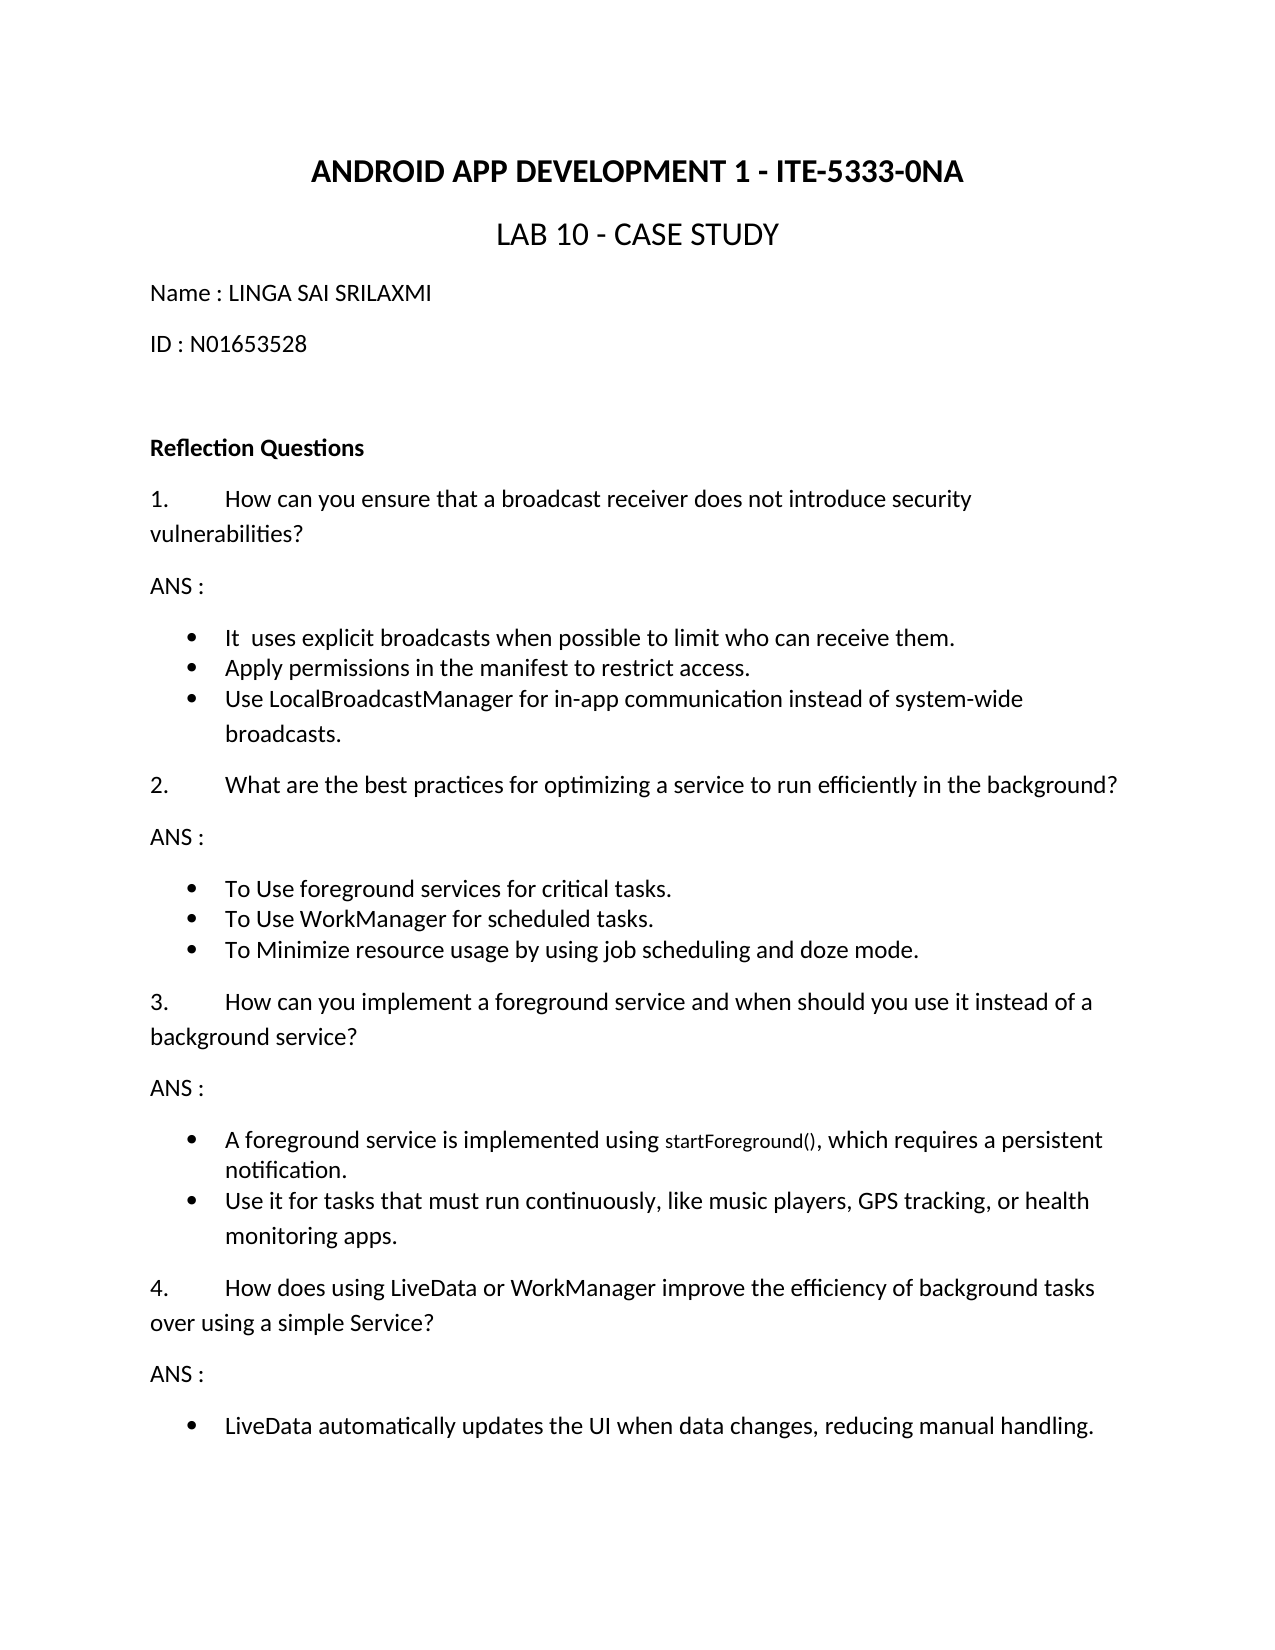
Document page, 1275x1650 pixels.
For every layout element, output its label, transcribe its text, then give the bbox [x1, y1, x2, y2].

list To Minimize resource usage by using job scheduling and doze mode. [187, 934, 1125, 964]
list Use LocalBroadcastManager for in-app communication instead of system-wide broadcasts. [187, 683, 1125, 748]
list It uses explicit broadcasts when possible to limit who can receive them. [187, 622, 1125, 652]
text ANDROID APP DEVELOPMENT 1 - ITE-5333-0NA [150, 150, 1125, 191]
text ANS : [150, 1072, 1125, 1103]
list How does using LiveData or WorkManager improve the efficiency of background tasks over using a simple Service? [150, 1272, 1125, 1337]
list LiveData automatically updates the UI when data changes, reducing manual handling. [187, 1410, 1125, 1441]
list How can you ensure that a broadcast receiver does not introduce security vulnerabilities? [150, 483, 1125, 549]
list Apply permissions in the manifest to restrict access. [187, 652, 1125, 683]
text Name : LINGA SAI SRILAXMI [150, 277, 1125, 307]
text ANS : [150, 1358, 1125, 1389]
text ANS : [150, 821, 1125, 852]
text LAB 10 - CASE STUDY [150, 213, 1125, 254]
text Reflection Questions [150, 432, 1125, 462]
list What are the best practices for optimizing a service to run efficiently in the background? [150, 769, 1125, 800]
list Use it for tasks that must run continuously, like music players, GPS tracking, or health monitoring apps. [187, 1185, 1125, 1251]
list To Use WorkManager for scheduled tasks. [187, 903, 1125, 934]
list To Use foreground services for critical tasks. [187, 873, 1125, 903]
text ID : N01653528 [150, 328, 1125, 359]
list A foreground service is implemented using startForeground(), which requires a persistent notification. [187, 1124, 1125, 1185]
text ANS : [150, 570, 1125, 601]
list How can you implement a foreground service and when should you use it instead of a background service? [150, 986, 1125, 1051]
